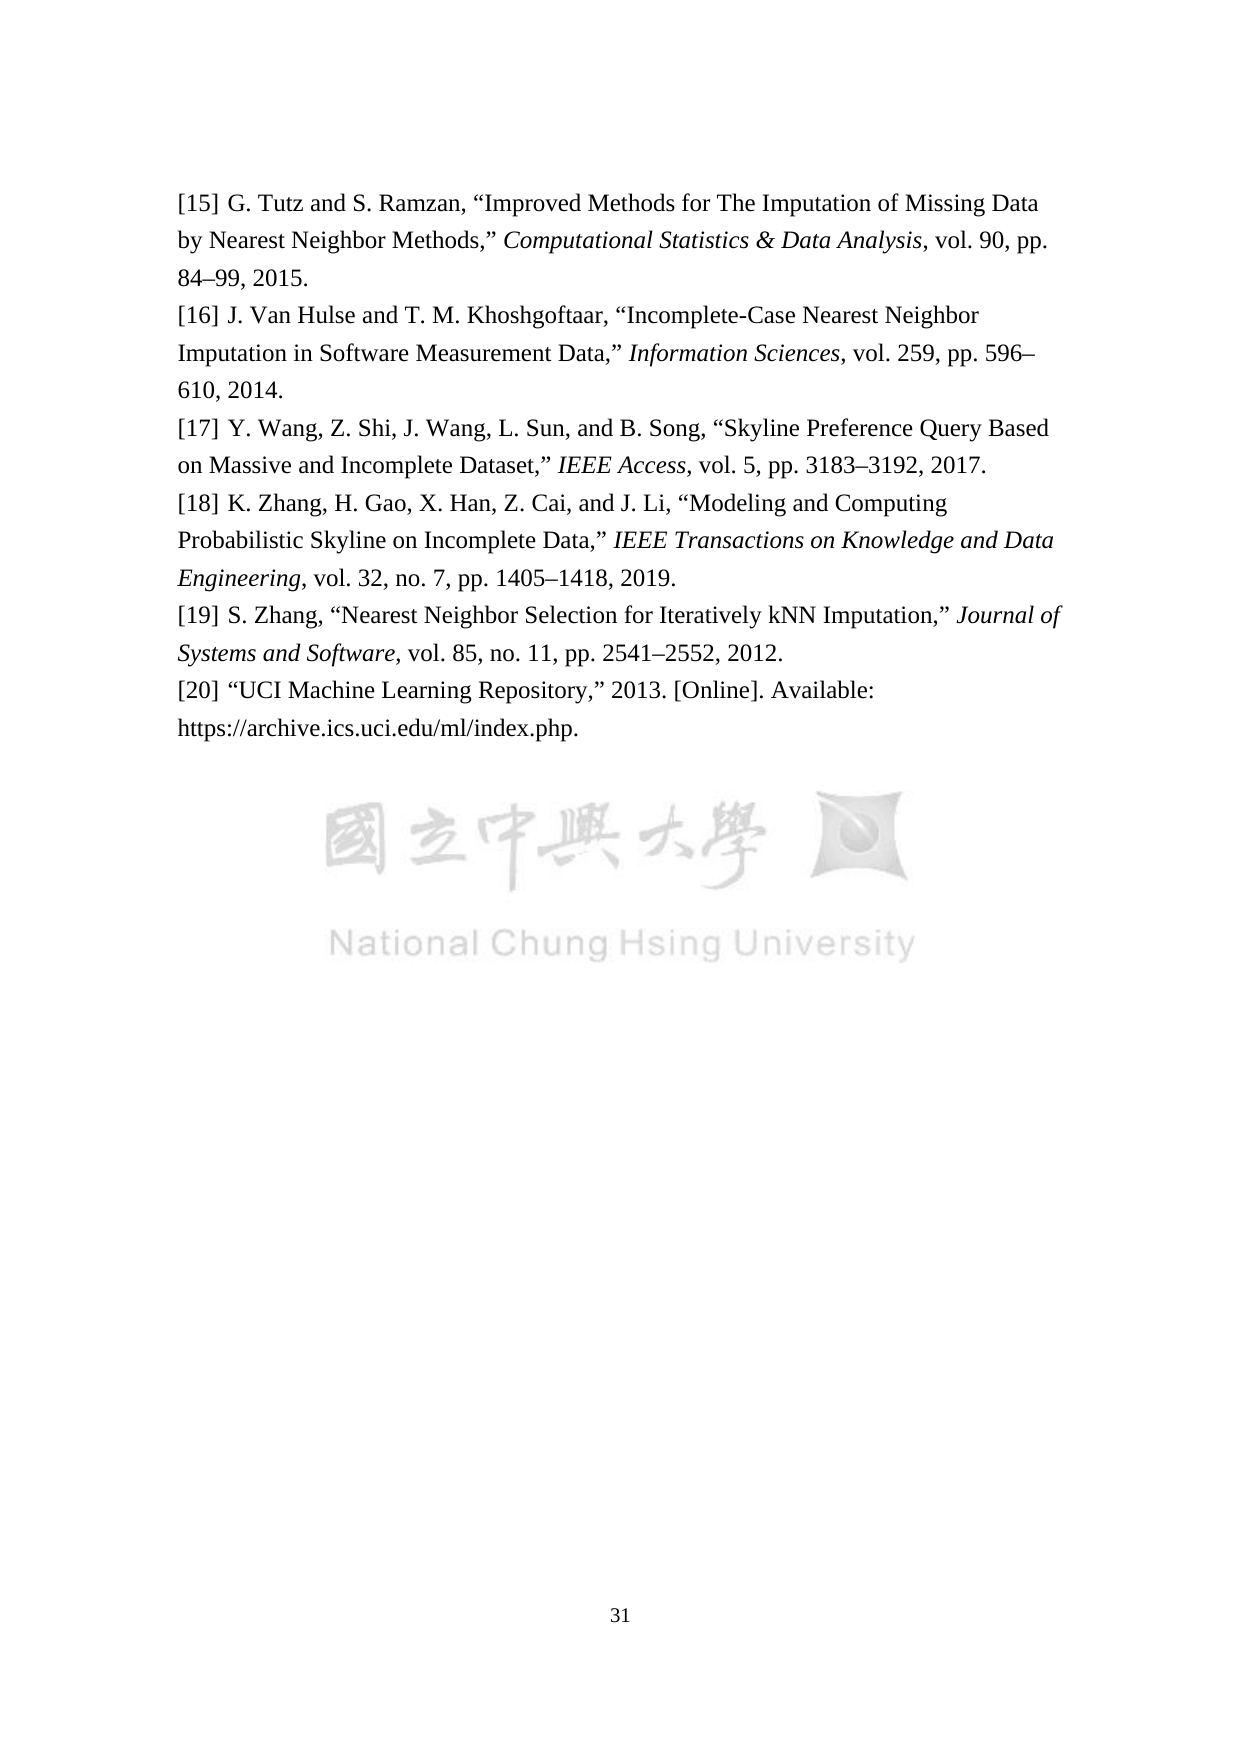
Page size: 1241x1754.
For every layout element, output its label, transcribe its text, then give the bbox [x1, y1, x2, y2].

text [20] “UCI Machine Learning Repository,” 2013. [Online]. Available: https://archive.ics.uci.edu/ml/index.php. [177, 671, 1063, 746]
text [19] S. Zhang, “Nearest Neighbor Selection for Iteratively kNN Imputation,” Journal of Systems and Software, vol. 85, no. 11, pp. 2541–2552, 2012. [177, 596, 1063, 671]
text [15] G. Tutz and S. Ramzan, “Improved Methods for The Imputation of Missing Data by Nearest Neighbor Methods,” Computational Statistics & Data Analysis, vol. 90, pp. 84–99, 2015. [177, 183, 1063, 296]
picture [325, 790, 915, 963]
text [16] J. Van Hulse and T. M. Khoshgoftaar, “Incomplete-Case Nearest Neighbor Imputation in Software Measurement Data,” Information Sciences, vol. 259, pp. 596–610, 2014. [177, 296, 1063, 408]
text [18] K. Zhang, H. Gao, X. Han, Z. Cai, and J. Li, “Modeling and Computing Probabilistic Skyline on Incomplete Data,” IEEE Transactions on Knowledge and Data Engineering, vol. 32, no. 7, pp. 1405–1418, 2019. [177, 483, 1063, 596]
text [17] Y. Wang, Z. Shi, J. Wang, L. Sun, and B. Song, “Skyline Preference Query Based on Massive and Incomplete Dataset,” IEEE Access, vol. 5, pp. 3183–3192, 2017. [177, 408, 1063, 483]
